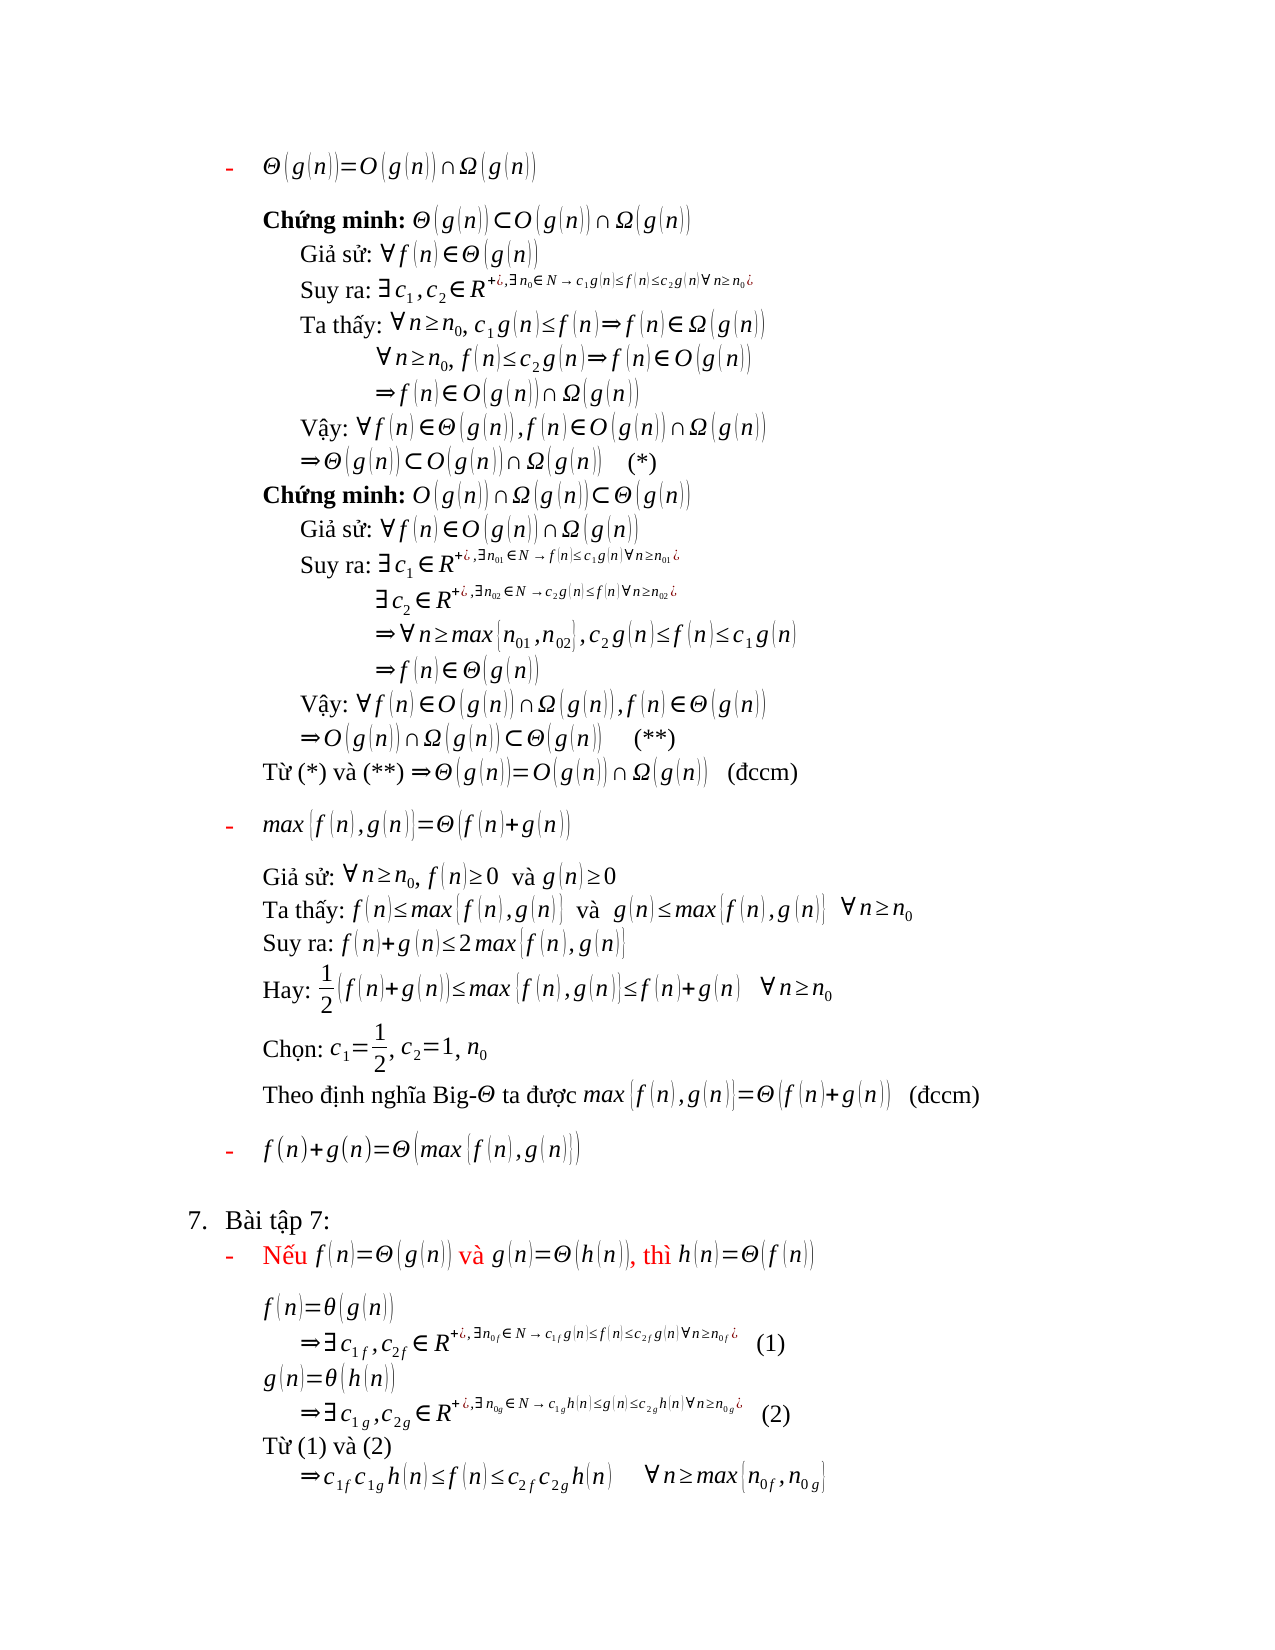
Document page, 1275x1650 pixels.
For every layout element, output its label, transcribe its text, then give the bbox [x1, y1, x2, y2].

text Chứng minh: [262, 478, 1125, 512]
text Giả sử: , và [262, 861, 1125, 892]
text (2) [262, 1395, 1125, 1431]
text Chọn: , , [262, 1019, 1125, 1078]
text Từ (1) và (2) [262, 1431, 1125, 1460]
text (*) [262, 444, 1125, 478]
text Giả sử: [262, 237, 1125, 271]
text Từ (*) và (**) (đccm) [262, 755, 1125, 789]
text Theo định nghĩa Big- ta được (đccm) [262, 1078, 1125, 1112]
text Chứng minh: [262, 203, 1125, 237]
text Hay: [262, 960, 1125, 1019]
text Ta thấy: , [262, 307, 1125, 342]
text , [262, 342, 1125, 376]
list Bài tập 7: [187, 1204, 1125, 1235]
text Suy ra: [262, 546, 1125, 582]
list Nếu và , thì [225, 1238, 1125, 1272]
text Suy ra: [262, 926, 1125, 960]
text Vậy: [262, 687, 1125, 721]
text Vậy: [262, 410, 1125, 444]
text Ta thấy: và [262, 892, 1125, 926]
text (1) [262, 1325, 1125, 1361]
text Suy ra: [262, 271, 1125, 307]
text (**) [262, 721, 1125, 755]
text Giả sử: [262, 512, 1125, 546]
